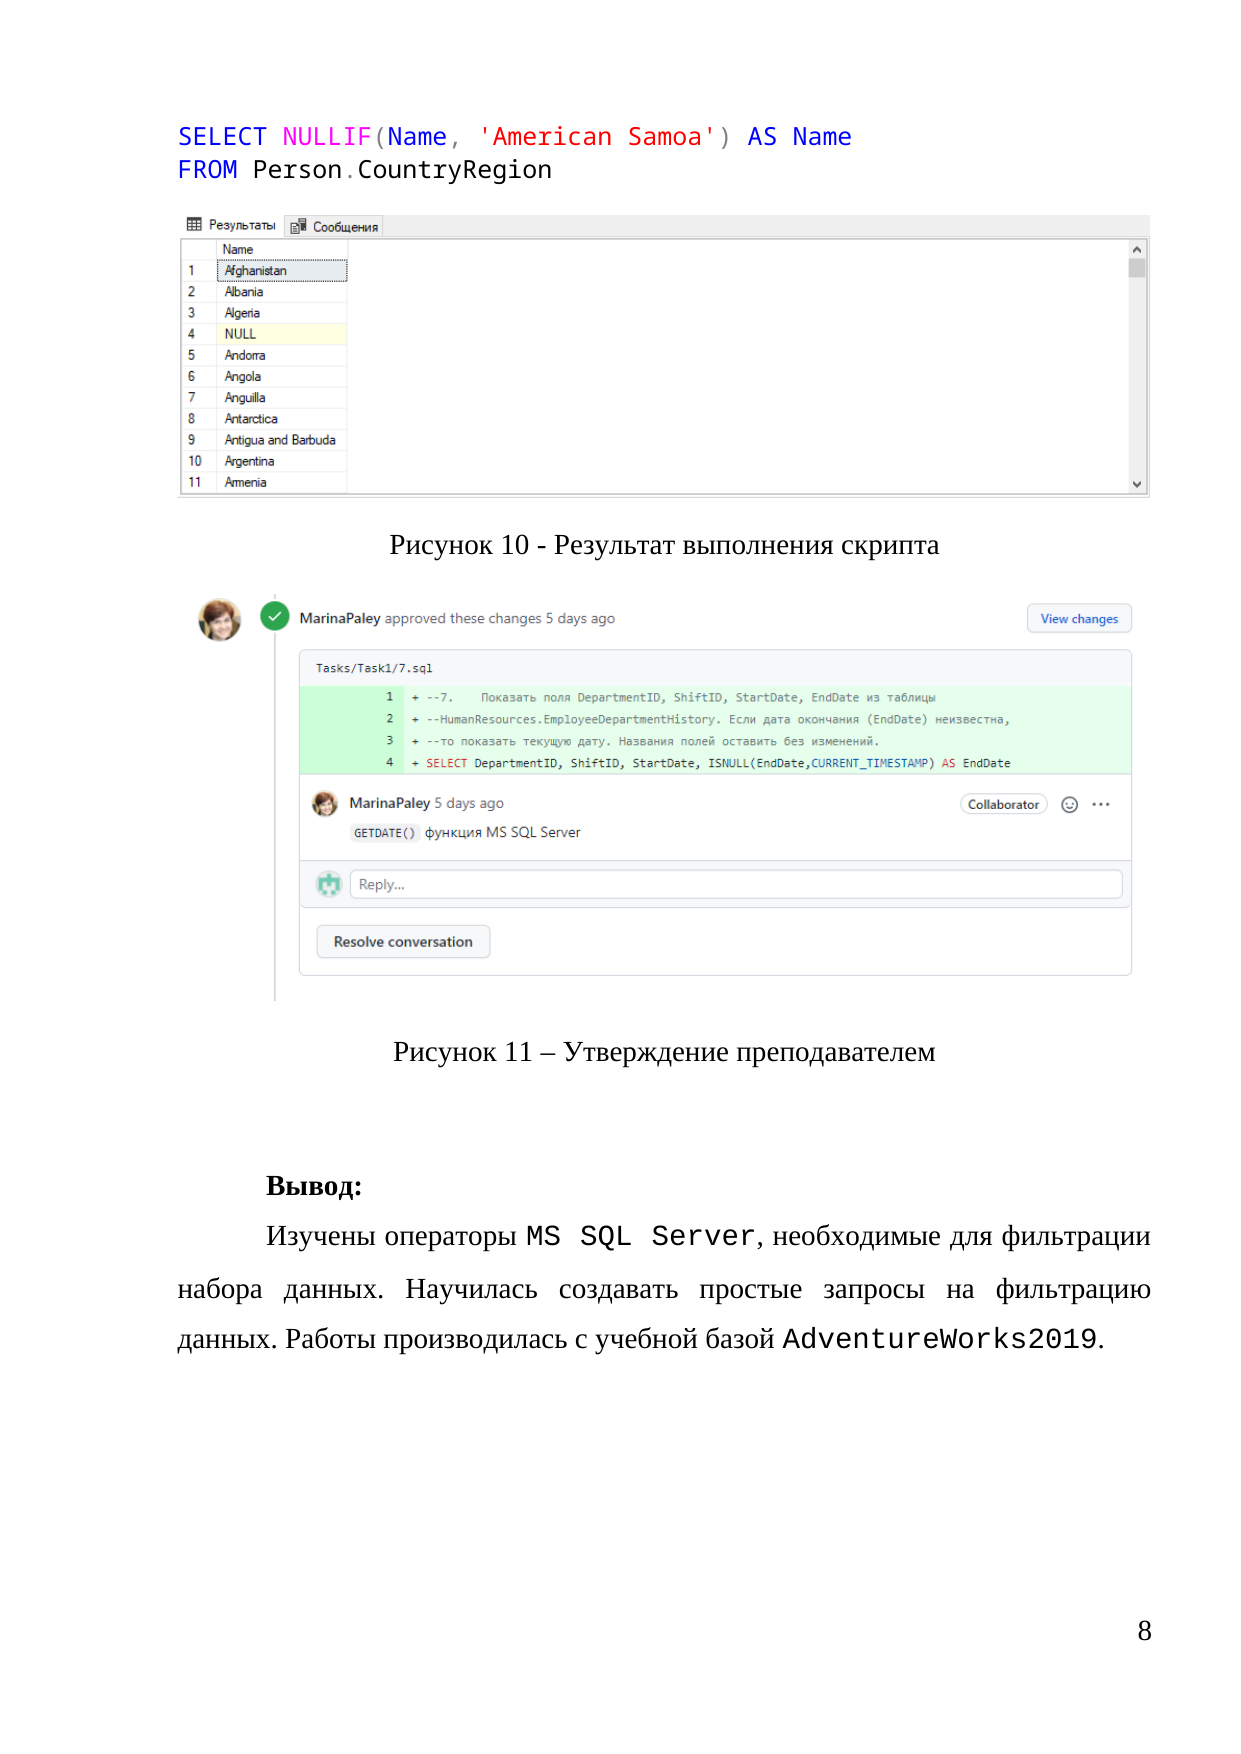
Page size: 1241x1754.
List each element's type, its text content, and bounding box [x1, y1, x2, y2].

text Рисунок 11 – Утверждение преподавателем [177, 1034, 1152, 1067]
text Рисунок 10 - Результат выполнения скрипта [177, 527, 1152, 561]
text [177, 118, 1152, 186]
picture [177, 594, 1152, 1001]
picture [177, 215, 1151, 498]
subtitle Вывод: [177, 1168, 1152, 1201]
text Изучены операторы MS SQL Server, необходимые для фильтрации набора данных. Научилась создавать простые запросы на фильтрацию данных. Работы производилась с учебной базой AdventureWorks2019. [177, 1218, 1152, 1357]
